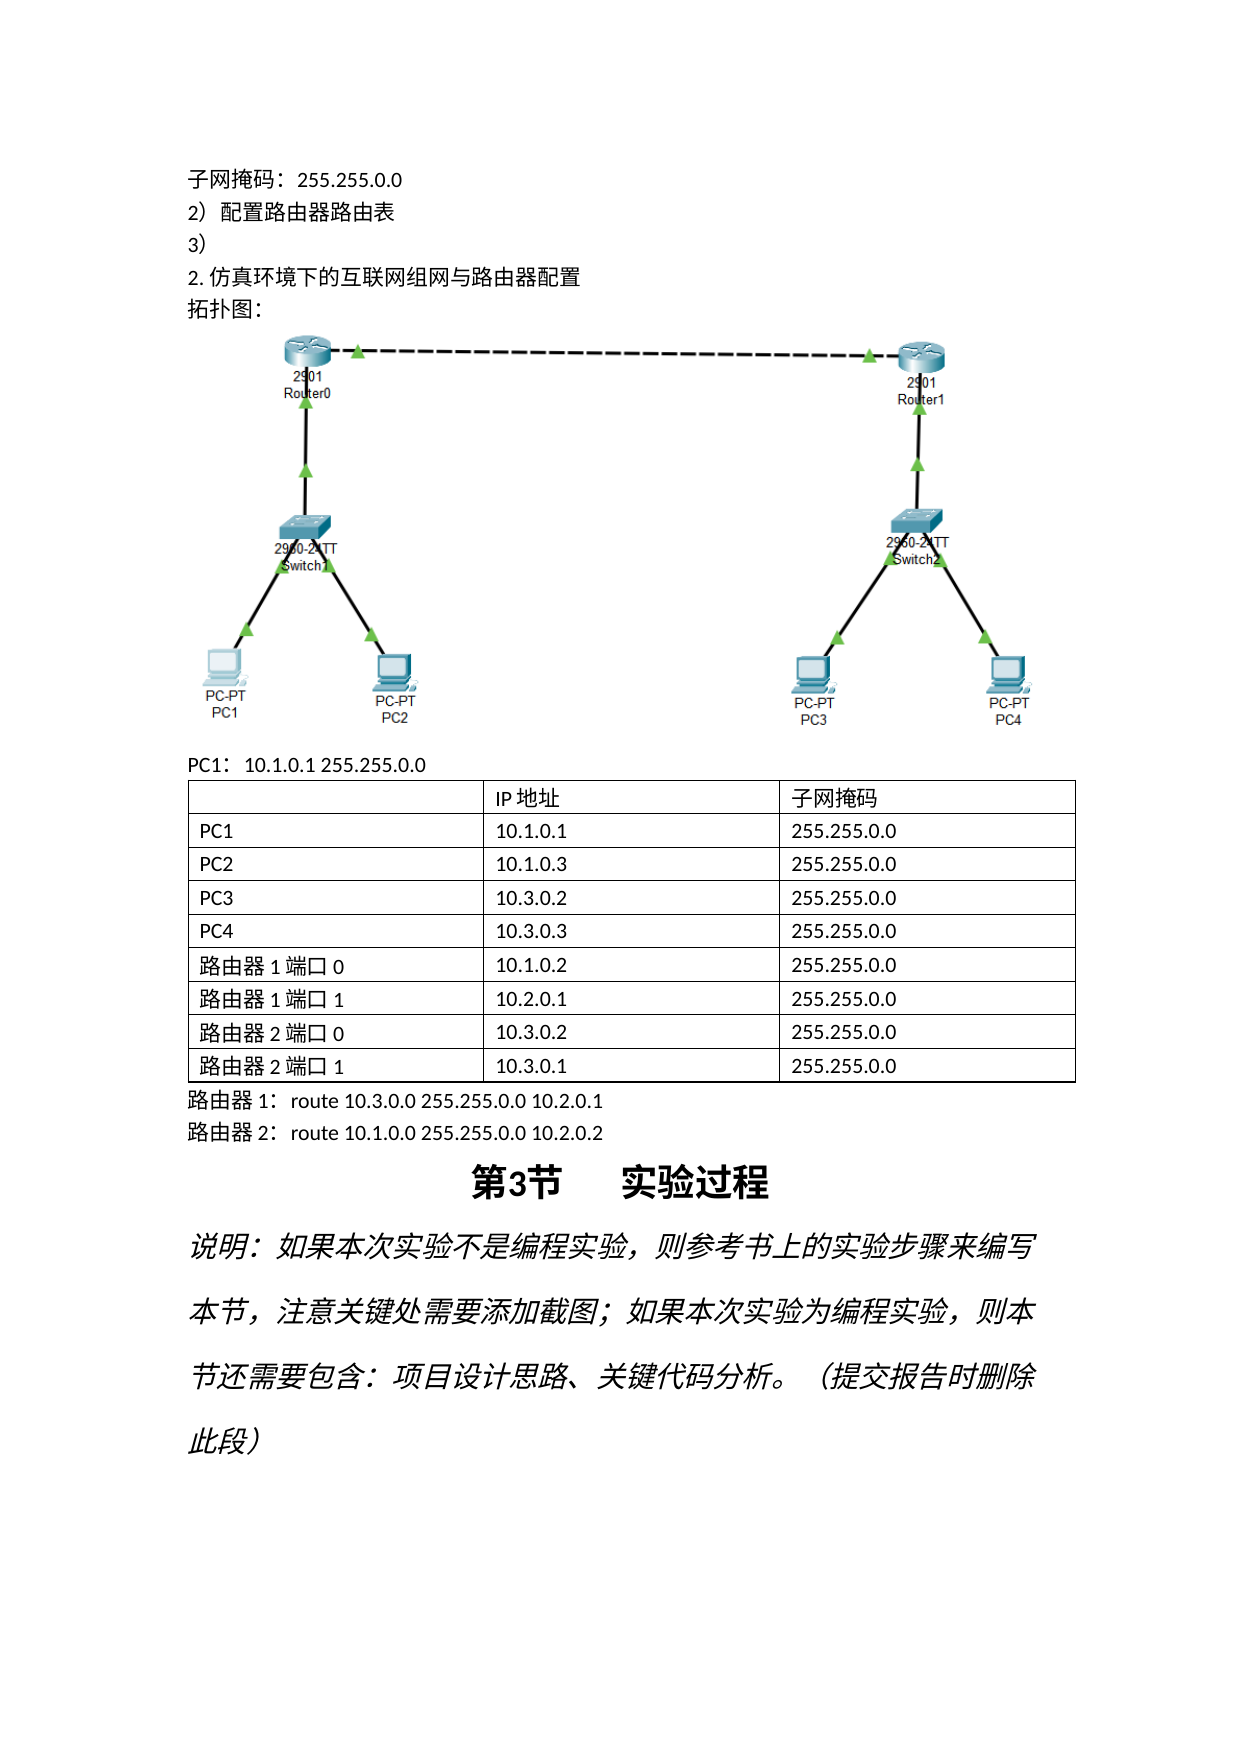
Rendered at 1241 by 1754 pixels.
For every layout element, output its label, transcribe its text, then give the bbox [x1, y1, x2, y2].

table_cell 255.255.0.0 [780, 1049, 1075, 1081]
table_cell PC2 [189, 848, 483, 880]
text 拓扑图： [187, 292, 1053, 324]
table_cell 10.3.0.2 [484, 1015, 779, 1048]
table_cell PC1 [189, 814, 483, 847]
text 路由器1：route 10.3.0.0 255.255.0.0 10.2.0.1 [187, 1082, 1053, 1115]
table_cell 路由器2端口1 [189, 1049, 483, 1081]
table_cell 255.255.0.0 [780, 982, 1075, 1014]
table_cell 10.1.0.2 [484, 948, 779, 981]
text 3） [187, 227, 1053, 259]
text 子网掩码：255.255.0.0 [187, 162, 1053, 194]
table_cell 255.255.0.0 [780, 1015, 1075, 1048]
table_cell PC4 [189, 915, 483, 947]
table_header [189, 781, 483, 813]
text PC1：10.1.0.1 255.255.0.0 [187, 747, 1053, 779]
table_cell 路由器2端口0 [189, 1015, 483, 1048]
table_cell 255.255.0.0 [780, 915, 1075, 947]
text 2. 仿真环境下的互联网组网与路由器配置 [187, 259, 1053, 292]
table_cell 10.1.0.1 [484, 814, 779, 847]
table_cell 255.255.0.0 [780, 881, 1075, 914]
table_cell 路由器1端口0 [189, 948, 483, 981]
table_cell 255.255.0.0 [780, 814, 1075, 847]
table_cell 10.3.0.1 [484, 1049, 779, 1081]
table_cell 10.1.0.3 [484, 848, 779, 880]
table_cell PC3 [189, 881, 483, 914]
table_cell 255.255.0.0 [780, 948, 1075, 981]
table_cell 路由器1端口1 [189, 982, 483, 1014]
table_cell 10.3.0.3 [484, 915, 779, 947]
text 说明：如果本次实验不是编程实验，则参考书上的实验步骤来编写本节，注意关键处需要添加截图；如果本次实验为编程实验，则本节还需要包含：项目设计思路、关键代码分析。（提交报告时删除此段） [187, 1212, 1053, 1472]
table_cell 10.2.0.1 [484, 982, 779, 1014]
table_cell 255.255.0.0 [780, 848, 1075, 880]
table_header IP地址 [484, 781, 779, 813]
text 2）配置路由器路由表 [187, 194, 1053, 227]
picture [187, 324, 1053, 727]
text 路由器2：route 10.1.0.0 255.255.0.0 10.2.0.2 [187, 1115, 1053, 1147]
list 实验过程 [187, 1147, 1053, 1212]
table_cell 10.3.0.2 [484, 881, 779, 914]
table_header 子网掩码 [780, 781, 1075, 813]
